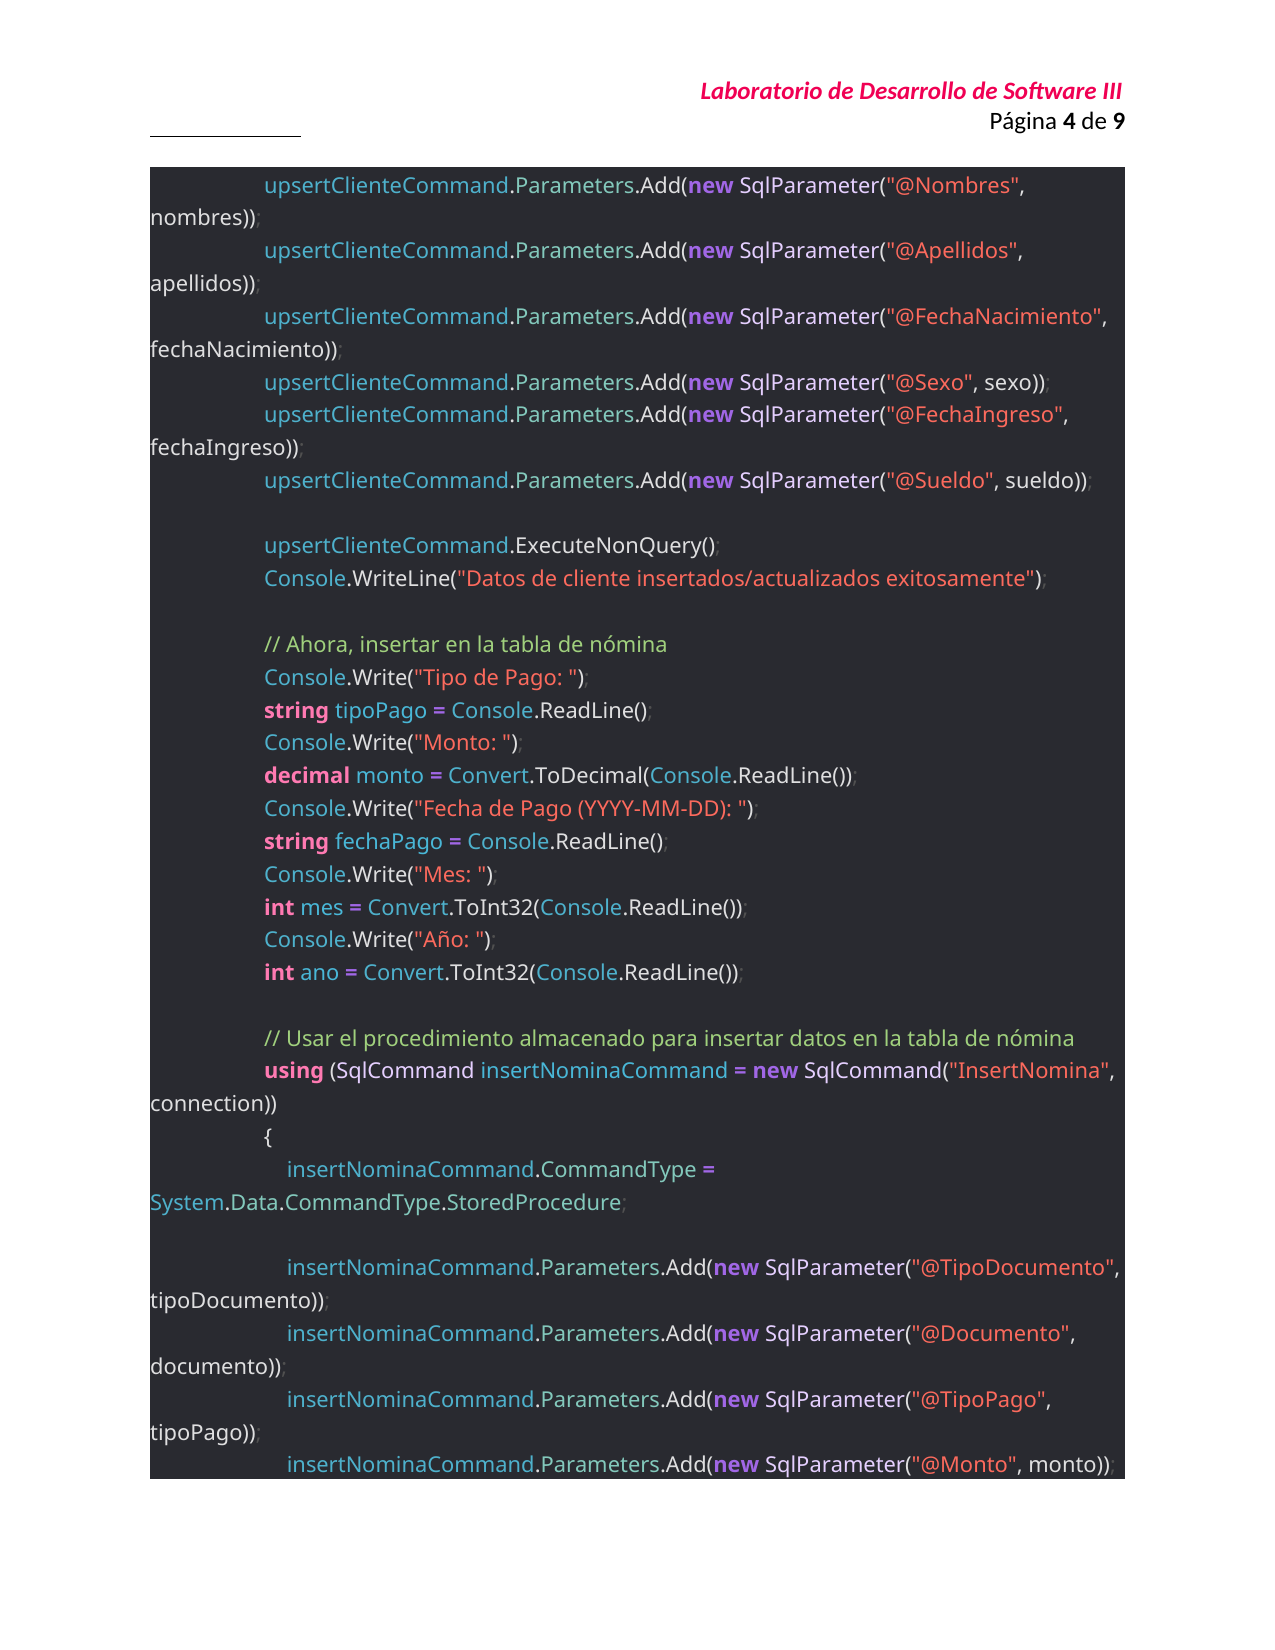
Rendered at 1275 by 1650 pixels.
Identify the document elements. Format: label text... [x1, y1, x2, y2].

text upsertClienteCommand.Parameters.Add(new SqlParameter("@FechaIngreso", fechaIngreso)); [150, 396, 1125, 462]
text Console.Write("Tipo de Pago: "); [150, 659, 1125, 692]
text insertNominaCommand.Parameters.Add(new SqlParameter("@Documento", documento)); [150, 1315, 1125, 1381]
text upsertClienteCommand.Parameters.Add(new SqlParameter("@Nombres", nombres)); [150, 167, 1125, 232]
text Console.WriteLine("Datos de cliente insertados/actualizados exitosamente"); [150, 560, 1125, 593]
text upsertClienteCommand.Parameters.Add(new SqlParameter("@Sexo", sexo)); [150, 363, 1125, 396]
text string fechaPago = Console.ReadLine(); [150, 823, 1125, 856]
text upsertClienteCommand.Parameters.Add(new SqlParameter("@FechaNacimiento", fechaNacimiento)); [150, 298, 1125, 363]
text int mes = Convert.ToInt32(Console.ReadLine()); [150, 888, 1125, 921]
text decimal monto = Convert.ToDecimal(Console.ReadLine()); [150, 757, 1125, 790]
text Console.Write("Mes: "); [150, 856, 1125, 888]
text upsertClienteCommand.Parameters.Add(new SqlParameter("@Apellidos", apellidos)); [150, 232, 1125, 298]
text string tipoPago = Console.ReadLine(); [150, 692, 1125, 724]
text Console.Write("Monto: "); [150, 724, 1125, 757]
text int ano = Convert.ToInt32(Console.ReadLine()); [150, 954, 1125, 987]
text Console.Write("Año: "); [150, 921, 1125, 954]
text insertNominaCommand.CommandType = System.Data.CommandType.StoredProcedure; [150, 1151, 1125, 1217]
text using (SqlCommand insertNominaCommand = new SqlCommand("InsertNomina", connection)) [150, 1052, 1125, 1118]
text // Usar el procedimiento almacenado para insertar datos en la tabla de nómina [150, 1020, 1125, 1052]
text insertNominaCommand.Parameters.Add(new SqlParameter("@Monto", monto)); [150, 1446, 1125, 1479]
text Console.Write("Fecha de Pago (YYYY-MM-DD): "); [150, 790, 1125, 823]
text // Ahora, insertar en la tabla de nómina [150, 626, 1125, 659]
text upsertClienteCommand.ExecuteNonQuery(); [150, 527, 1125, 560]
text insertNominaCommand.Parameters.Add(new SqlParameter("@TipoDocumento", tipoDocumento)); [150, 1249, 1125, 1315]
text upsertClienteCommand.Parameters.Add(new SqlParameter("@Sueldo", sueldo)); [150, 462, 1125, 495]
text insertNominaCommand.Parameters.Add(new SqlParameter("@TipoPago", tipoPago)); [150, 1381, 1125, 1446]
text { [150, 1118, 1125, 1151]
